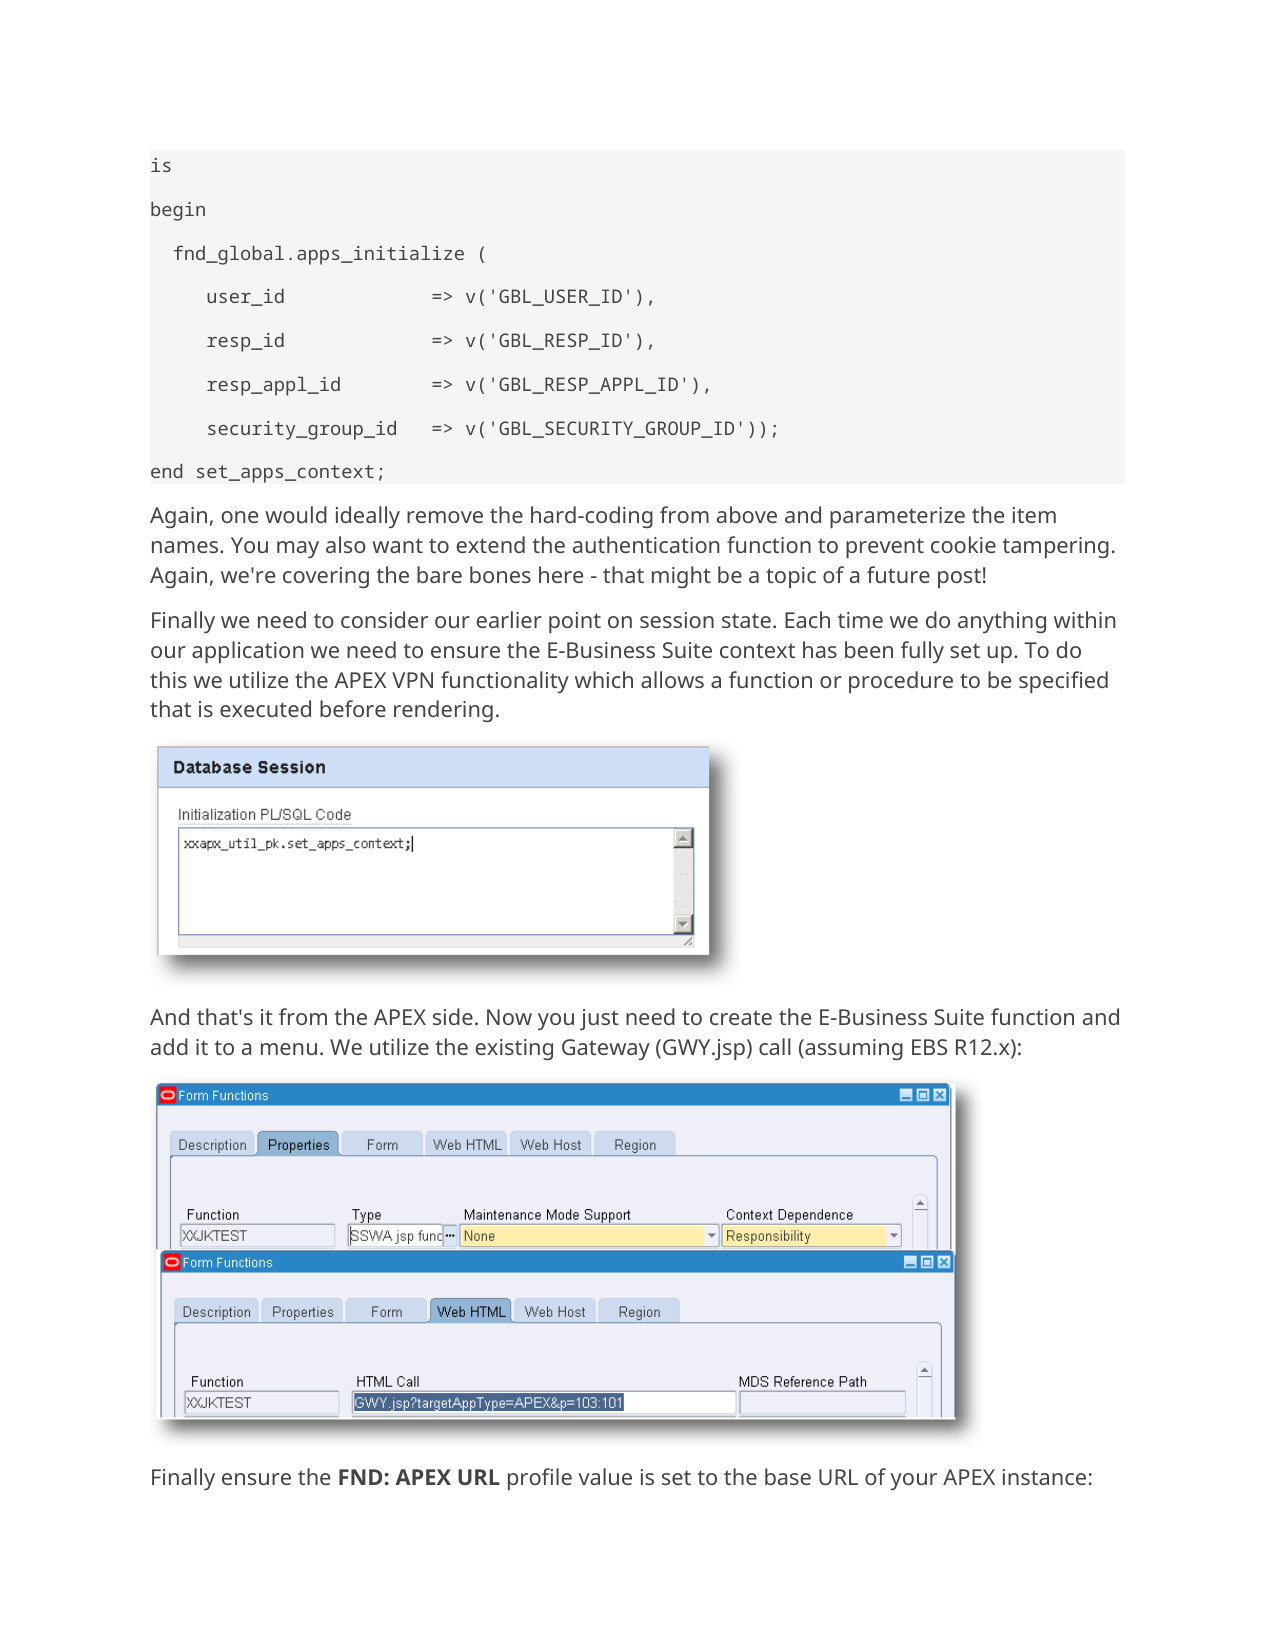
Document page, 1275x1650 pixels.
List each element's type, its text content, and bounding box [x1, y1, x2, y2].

text And that's it from the APEX side. Now you just need to create the E-Business Suite function and add it to a menu. We utilize the existing Gateway (GWY.jsp) call (assuming EBS R12.x): [150, 1002, 1125, 1062]
text begin [150, 194, 1125, 222]
picture [150, 739, 741, 987]
text Again, one would ideally remove the hard-coding from above and parameterize the item names. You may also want to extend the authentication function to prevent cookie tampering. Again, we're covering the bare bones here - that might be a topic of a future post! [150, 500, 1125, 589]
text resp_appl_id => v('GBL_RESP_APPL_ID'), [150, 369, 1125, 397]
text Finally we need to consider our earlier point on session state. Each time we do anything within our application we need to ensure the E-Business Suite context has been fully set up. To do this we utilize the APEX VPN functionality which allows a function or procedure to be specified that is executed before rendering. [150, 605, 1125, 724]
text end set_apps_context; [150, 456, 1125, 484]
text resp_id => v('GBL_RESP_ID'), [150, 325, 1125, 353]
text fnd_global.apps_initialize ( [150, 237, 1125, 266]
text is [150, 150, 1125, 178]
text Finally ensure the FND: APEX URL profile value is set to the base URL of your APEX instance: [150, 1462, 1125, 1492]
picture [150, 1077, 983, 1447]
text user_id => v('GBL_USER_ID'), [150, 281, 1125, 309]
text security_group_id => v('GBL_SECURITY_GROUP_ID')); [150, 412, 1125, 441]
